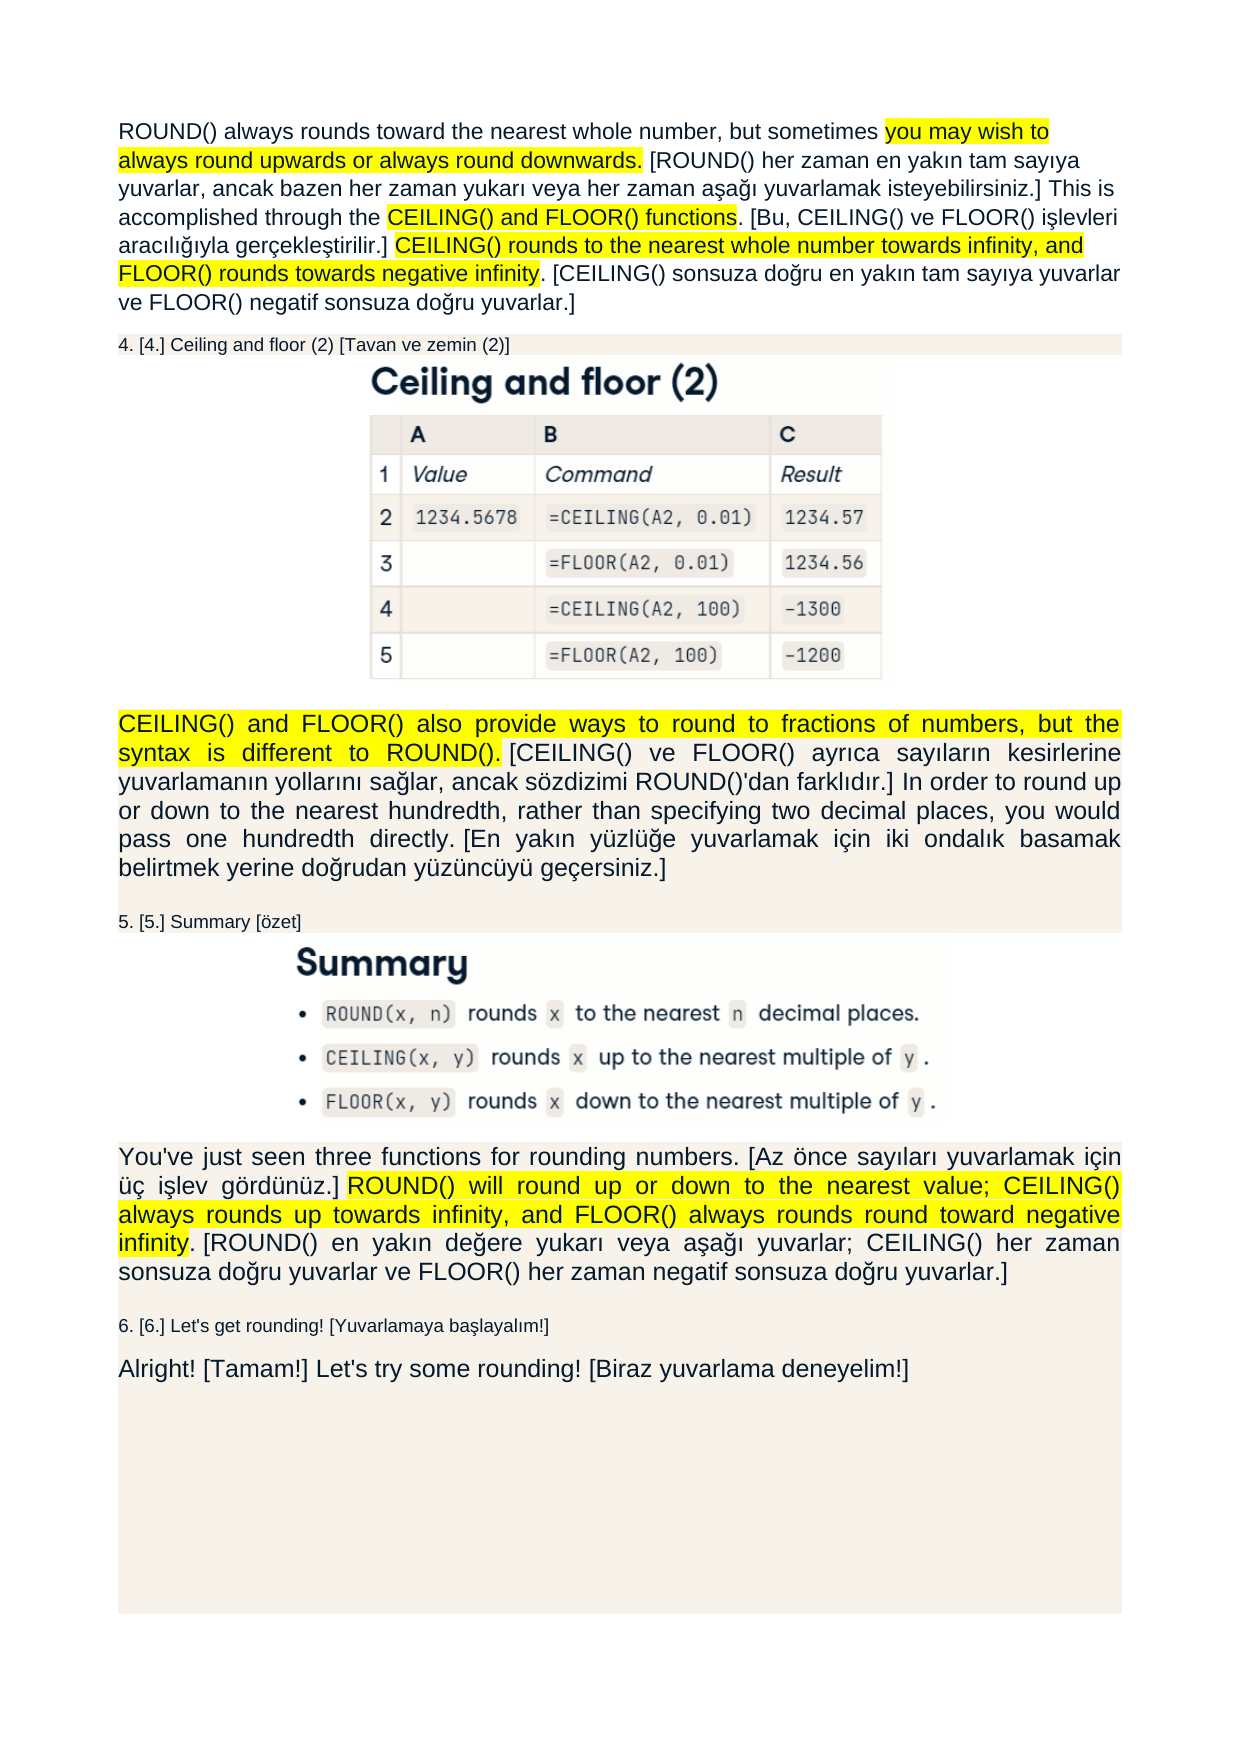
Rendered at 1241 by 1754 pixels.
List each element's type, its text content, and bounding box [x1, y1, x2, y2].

subtitle 6. [6.] Let's get rounding! [Yuvarlamaya başlayalım!] [118, 1315, 1122, 1337]
text You've just seen three functions for rounding numbers. [Az önce sayıları yuvarlamak için üç işlev gördünüz.] ROUND() will round up or down to the nearest value; CEILING() always rounds up towards infinity, and FLOOR() always rounds round toward negative infinity. [ROUND() en yakın değere yukarı veya aşağı yuvarlar; CEILING() her zaman sonsuza doğru yuvarlar ve FLOOR() her zaman negatif sonsuza doğru yuvarlar.] [118, 1142, 1122, 1200]
subtitle 4. [4.] Ceiling and floor (2) [Tavan ve zemin (2)] [118, 334, 1122, 355]
picture [290, 934, 950, 1124]
text Alright! [Tamam!] Let's try some rounding! [Biraz yuvarlama deneyelim!] [118, 1354, 1122, 1383]
text ROUND() always rounds toward the nearest whole number, but sometimes you may wish to always round upwards or always round downwards. [ROUND() her zaman en yakın tam sayıya yuvarlar, ancak bazen her zaman yukarı veya her zaman aşağı yuvarlamak isteyebilirsiniz.] This is accomplished through the CEILING() and FLOOR() functions. [Bu, CEILING() ve FLOOR() işlevleri aracılığıyla gerçekleştirilir.] CEILING() rounds to the nearest whole number towards infinity, and FLOOR() rounds towards negative infinity. [CEILING() sonsuza doğru en yakın tam sayıya yuvarlar ve FLOOR() negatif sonsuza doğru yuvarlar.] [118, 118, 1122, 315]
text You've just seen three functions for rounding numbers. [Az önce sayıları yuvarlamak için üç işlev gördünüz.] ROUND() will round up or down to the nearest value; CEILING() always rounds up towards infinity, and FLOOR() always rounds round toward negative infinity. [ROUND() en yakın değere yukarı veya aşağı yuvarlar; CEILING() her zaman sonsuza doğru yuvarlar ve FLOOR() her zaman negatif sonsuza doğru yuvarlar.] [118, 1228, 1122, 1286]
text CEILING() and FLOOR() also provide ways to round to fractions of numbers, but the syntax is different to ROUND(). [CEILING() ve FLOOR() ayrıca sayıların kesirlerine yuvarlamanın yollarını sağlar, ancak sözdizimi ROUND()'dan farklıdır.] In order to round up or down to the nearest hundredth, rather than specifying two decimal places, you would pass one hundredth directly. [En yakın yüzlüğe yuvarlamak için iki ondalık basamak belirtmek yerine doğrudan yüzüncüyü geçersiniz.] [118, 738, 1122, 882]
picture [348, 357, 892, 691]
subtitle 5. [5.] Summary [özet] [118, 911, 1122, 933]
